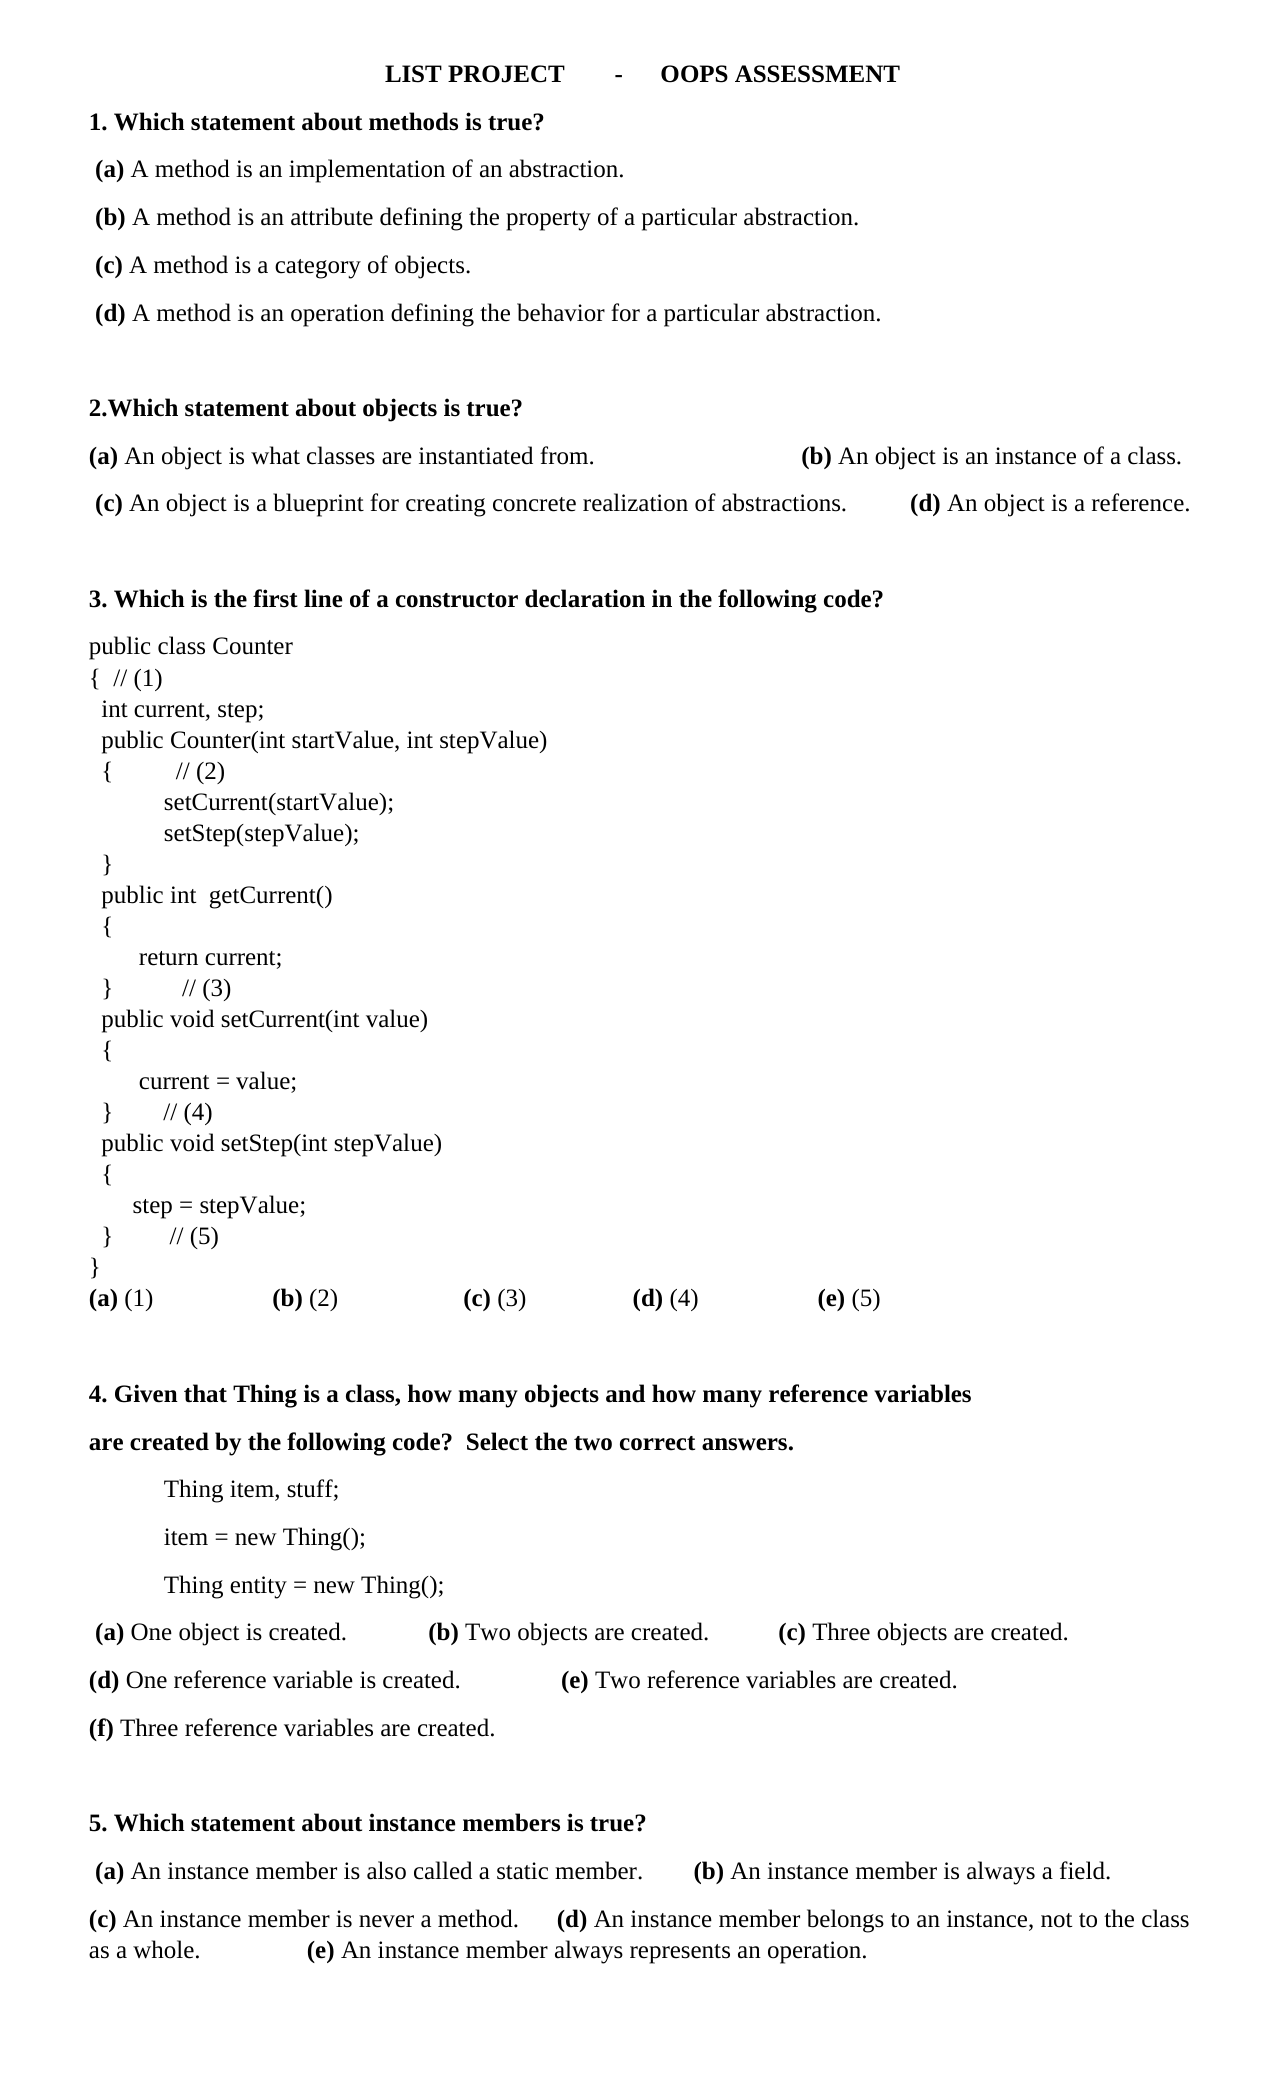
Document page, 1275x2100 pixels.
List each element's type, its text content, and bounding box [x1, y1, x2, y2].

text { [89, 1035, 1196, 1064]
text step = stepValue; [89, 1190, 1196, 1219]
text { [89, 911, 1196, 940]
text (f) Three reference variables are created. [89, 1713, 1196, 1742]
text (c) An instance member is never a method. (d) An instance member belongs to an instance, not to the class as a whole. (e) An instance member always represents an operation. [89, 1904, 1196, 1963]
text setStep(stepValue); [89, 818, 1196, 847]
text are created by the following code? Select the two correct answers. [89, 1427, 1196, 1455]
text (a) A method is an implementation of an abstraction. [89, 154, 1196, 183]
text } // (3) [89, 973, 1196, 1002]
text 5. Which statement about instance members is true? [89, 1808, 1196, 1837]
text { [89, 1159, 1196, 1188]
text public Counter(int startValue, int stepValue) [89, 725, 1196, 753]
text return current; [89, 942, 1196, 971]
text 3. Which is the first line of a constructor declaration in the following code? [89, 584, 1196, 613]
text setCurrent(startValue); [89, 787, 1196, 816]
text { // (1) [89, 663, 1196, 691]
text (b) A method is an attribute defining the property of a particular abstraction. [89, 202, 1196, 231]
text } // (4) [89, 1097, 1196, 1126]
text (d) One reference variable is created. (e) Two reference variables are created. [89, 1665, 1196, 1694]
text public void setCurrent(int value) [89, 1004, 1196, 1033]
text public void setStep(int stepValue) [89, 1128, 1196, 1157]
text item = new Thing(); [89, 1522, 1196, 1551]
text (a) (1) (b) (2) (c) (3) (d) (4) (e) (5) [89, 1283, 1196, 1312]
text (a) An object is what classes are instantiated from. (b) An object is an instance of a class. [89, 441, 1196, 469]
text } // (5) [89, 1221, 1196, 1250]
text } [89, 1252, 1196, 1281]
text int current, step; [89, 694, 1196, 722]
text 1. Which statement about methods is true? [89, 107, 1196, 136]
text Thing entity = new Thing(); [89, 1570, 1196, 1598]
text 4. Given that Thing is a class, how many objects and how many reference variables [89, 1379, 1196, 1408]
text } [89, 849, 1196, 878]
text Thing item, stuff; [89, 1474, 1196, 1503]
text (a) An instance member is also called a static member. (b) An instance member is always a field. [89, 1856, 1196, 1885]
text (c) A method is a category of objects. [89, 250, 1196, 279]
text public class Counter [89, 632, 1196, 660]
text { // (2) [89, 756, 1196, 784]
text current = value; [89, 1066, 1196, 1095]
text (a) One object is created. (b) Two objects are created. (c) Three objects are created. [89, 1617, 1196, 1646]
text 2.Which statement about objects is true? [89, 393, 1196, 422]
text LIST PROJECT - OOPS ASSESSMENT [89, 59, 1196, 88]
text (d) A method is an operation defining the behavior for a particular abstraction. [89, 298, 1196, 326]
text public int getCurrent() [89, 880, 1196, 909]
text (c) An object is a blueprint for creating concrete realization of abstractions. (d) An object is a reference. [89, 488, 1196, 517]
